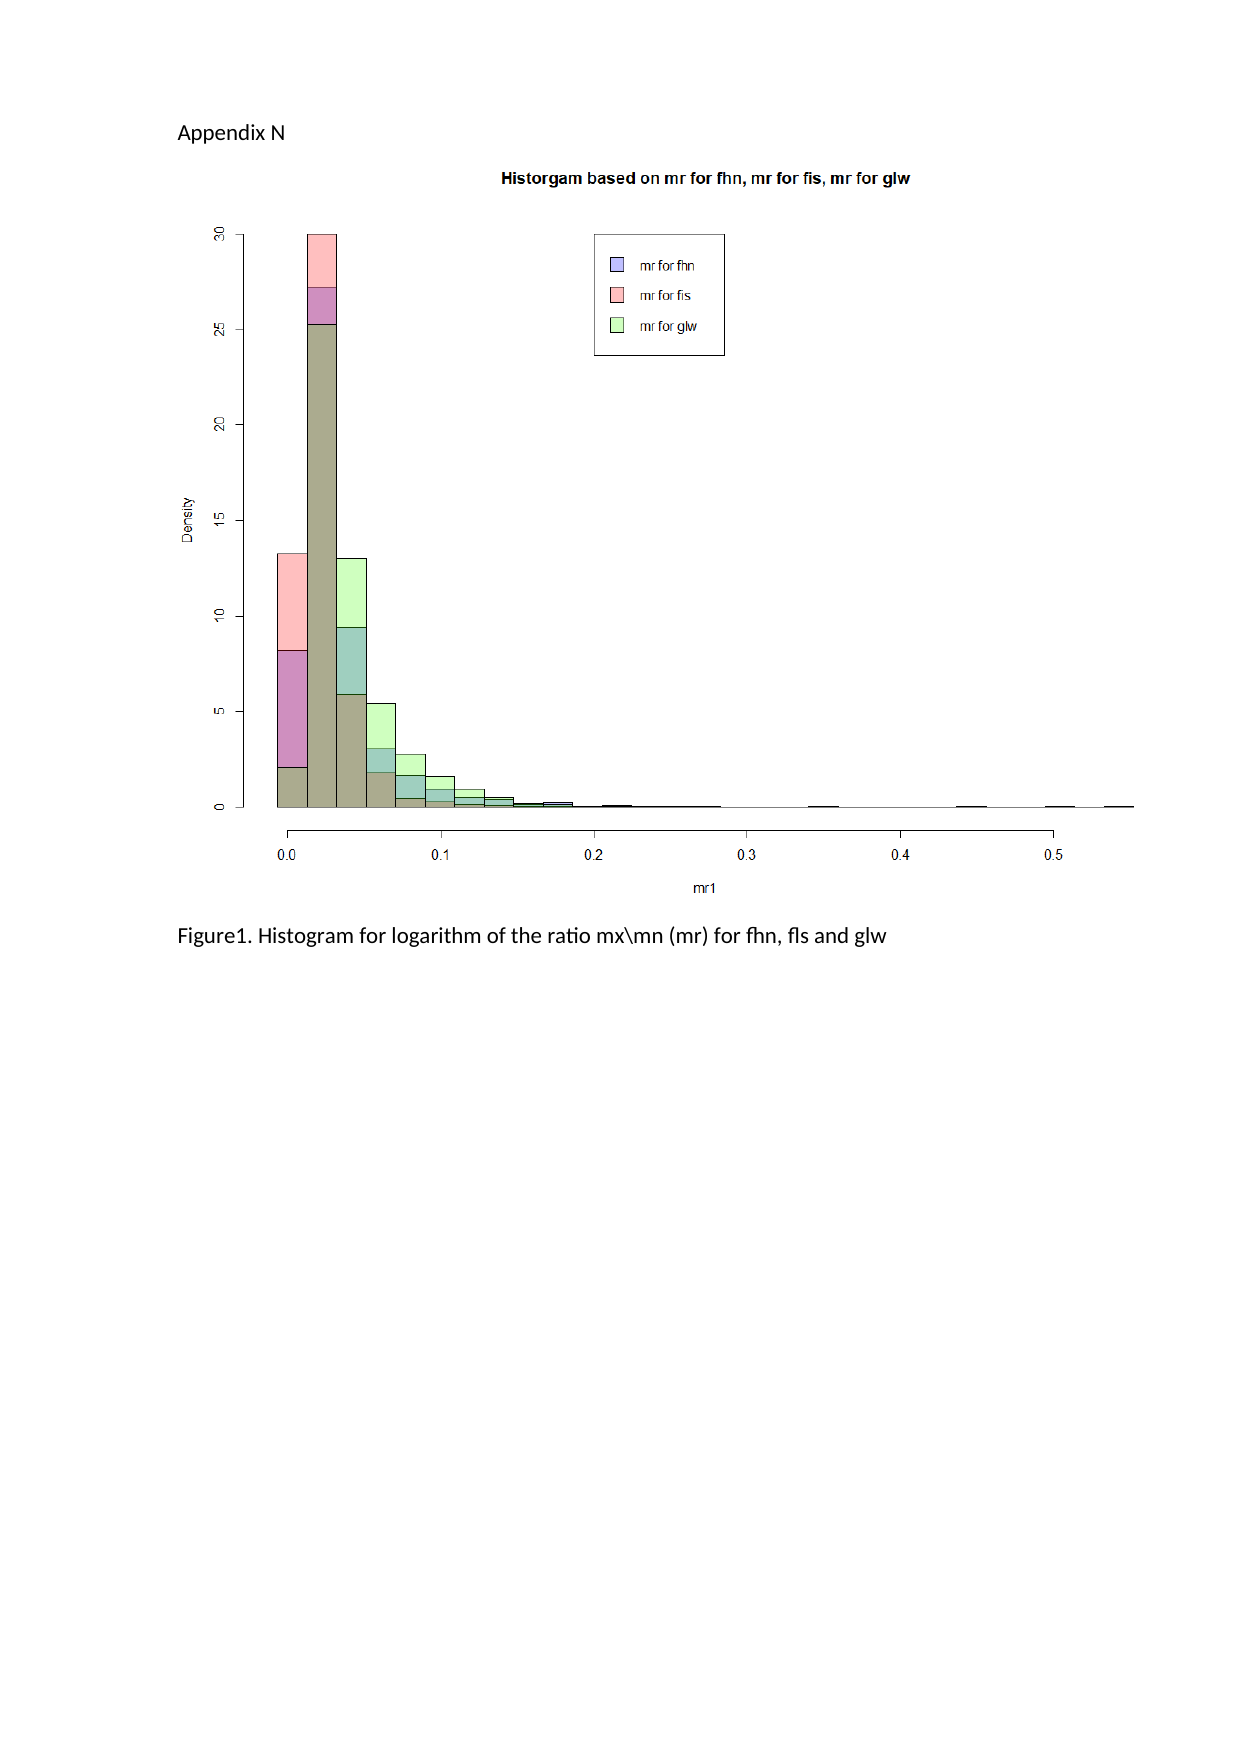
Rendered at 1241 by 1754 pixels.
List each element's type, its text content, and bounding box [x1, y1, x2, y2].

text Figure1. Histogram for logarithm of the ratio mx\mn (mr) for fhn, fls and glw [177, 921, 1152, 949]
picture [177, 165, 1152, 902]
text Appendix N [177, 118, 1152, 146]
